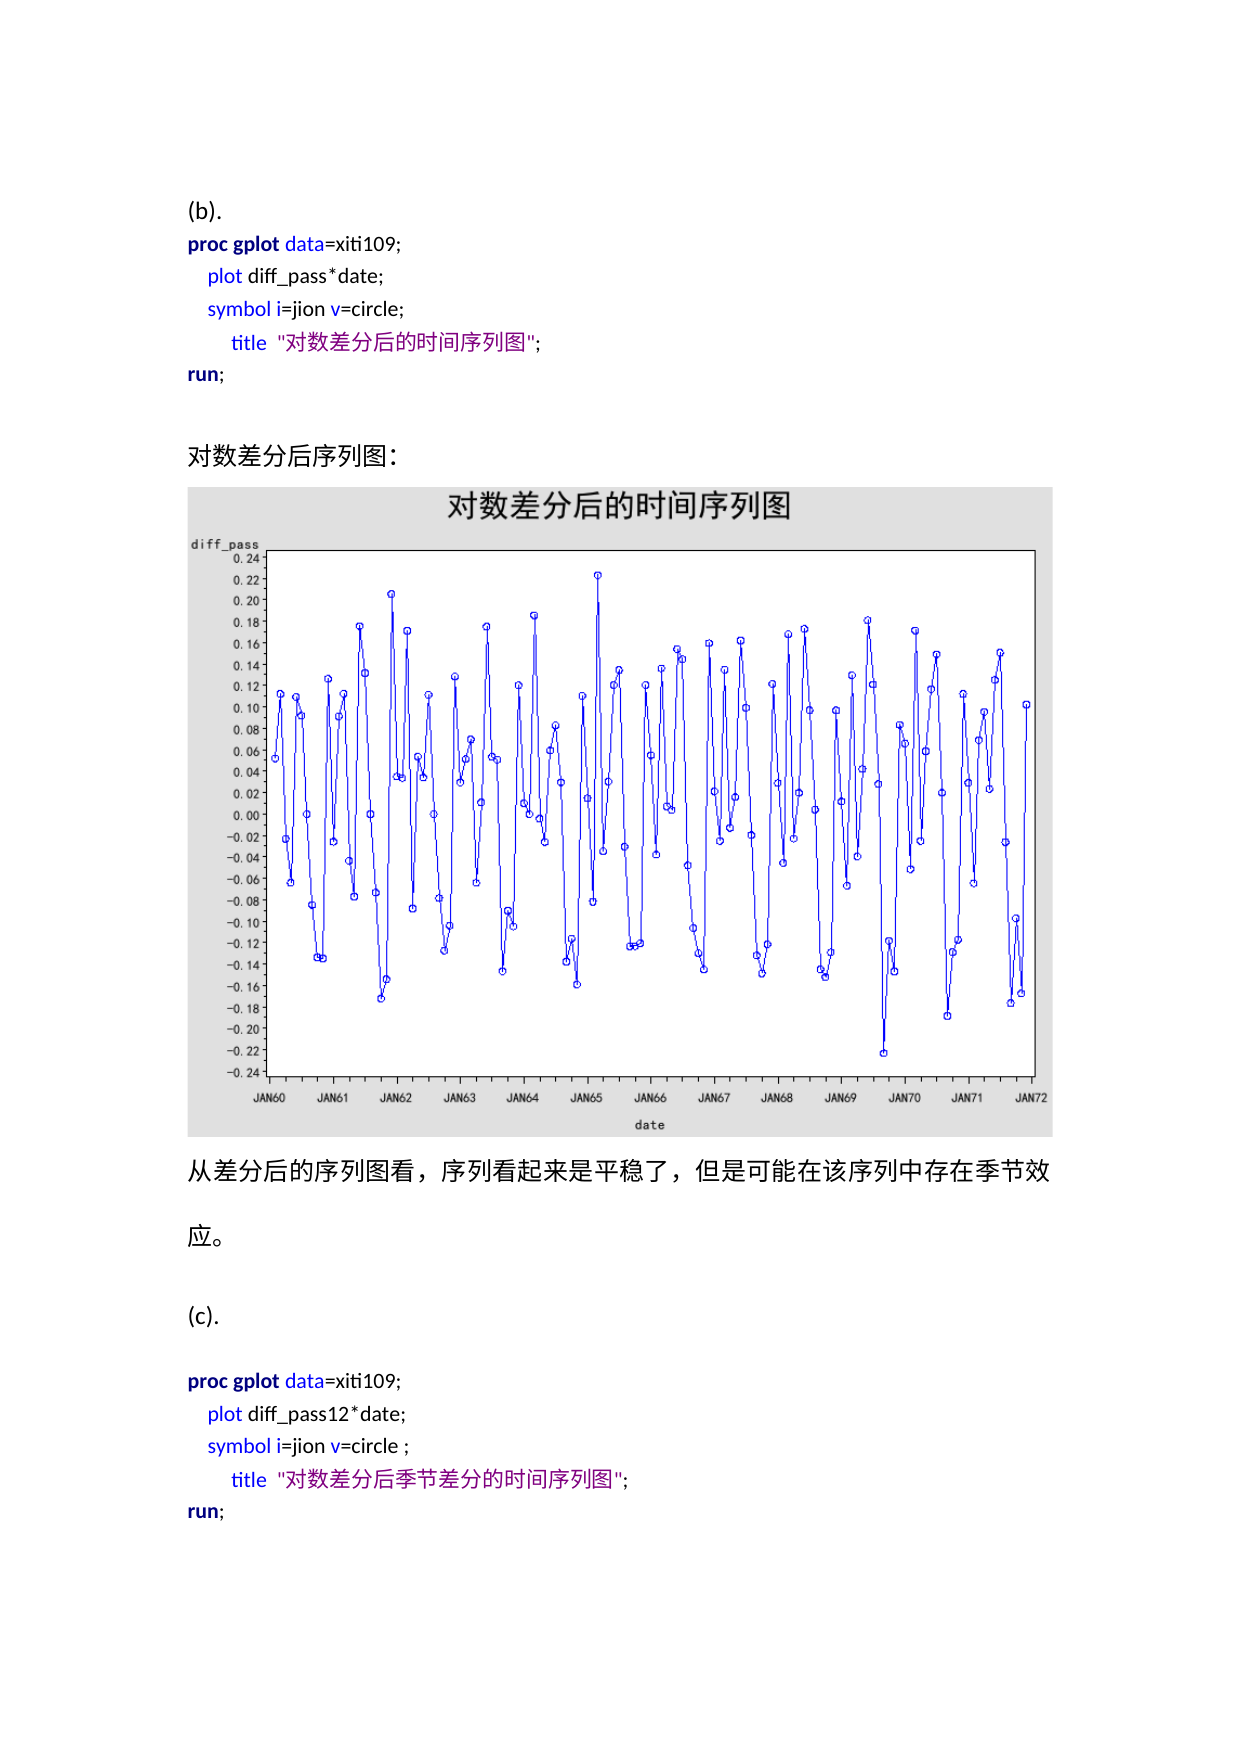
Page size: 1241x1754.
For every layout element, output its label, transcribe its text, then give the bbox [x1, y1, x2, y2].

text run; [187, 1494, 1053, 1527]
text proc gplot data=xiti109; [187, 1364, 1053, 1397]
text symbol i=jion v=circle ; [187, 1429, 1053, 1462]
text title "对数差分后的时间序列图"; [187, 324, 1053, 357]
text (b). [187, 194, 1053, 227]
text plot diff_pass*date; [187, 259, 1053, 292]
text (c). [187, 1299, 1053, 1332]
picture [187, 487, 1053, 1137]
text 从差分后的序列图看，序列看起来是平稳了，但是可能在该序列中存在季节效应。 [187, 1137, 1053, 1267]
text run; [187, 357, 1053, 389]
text title "对数差分后季节差分的时间序列图"; [187, 1462, 1053, 1494]
text plot diff_pass12*date; [187, 1397, 1053, 1429]
text proc gplot data=xiti109; [187, 227, 1053, 259]
text 对数差分后序列图： [187, 422, 1053, 487]
text symbol i=jion v=circle; [187, 292, 1053, 324]
